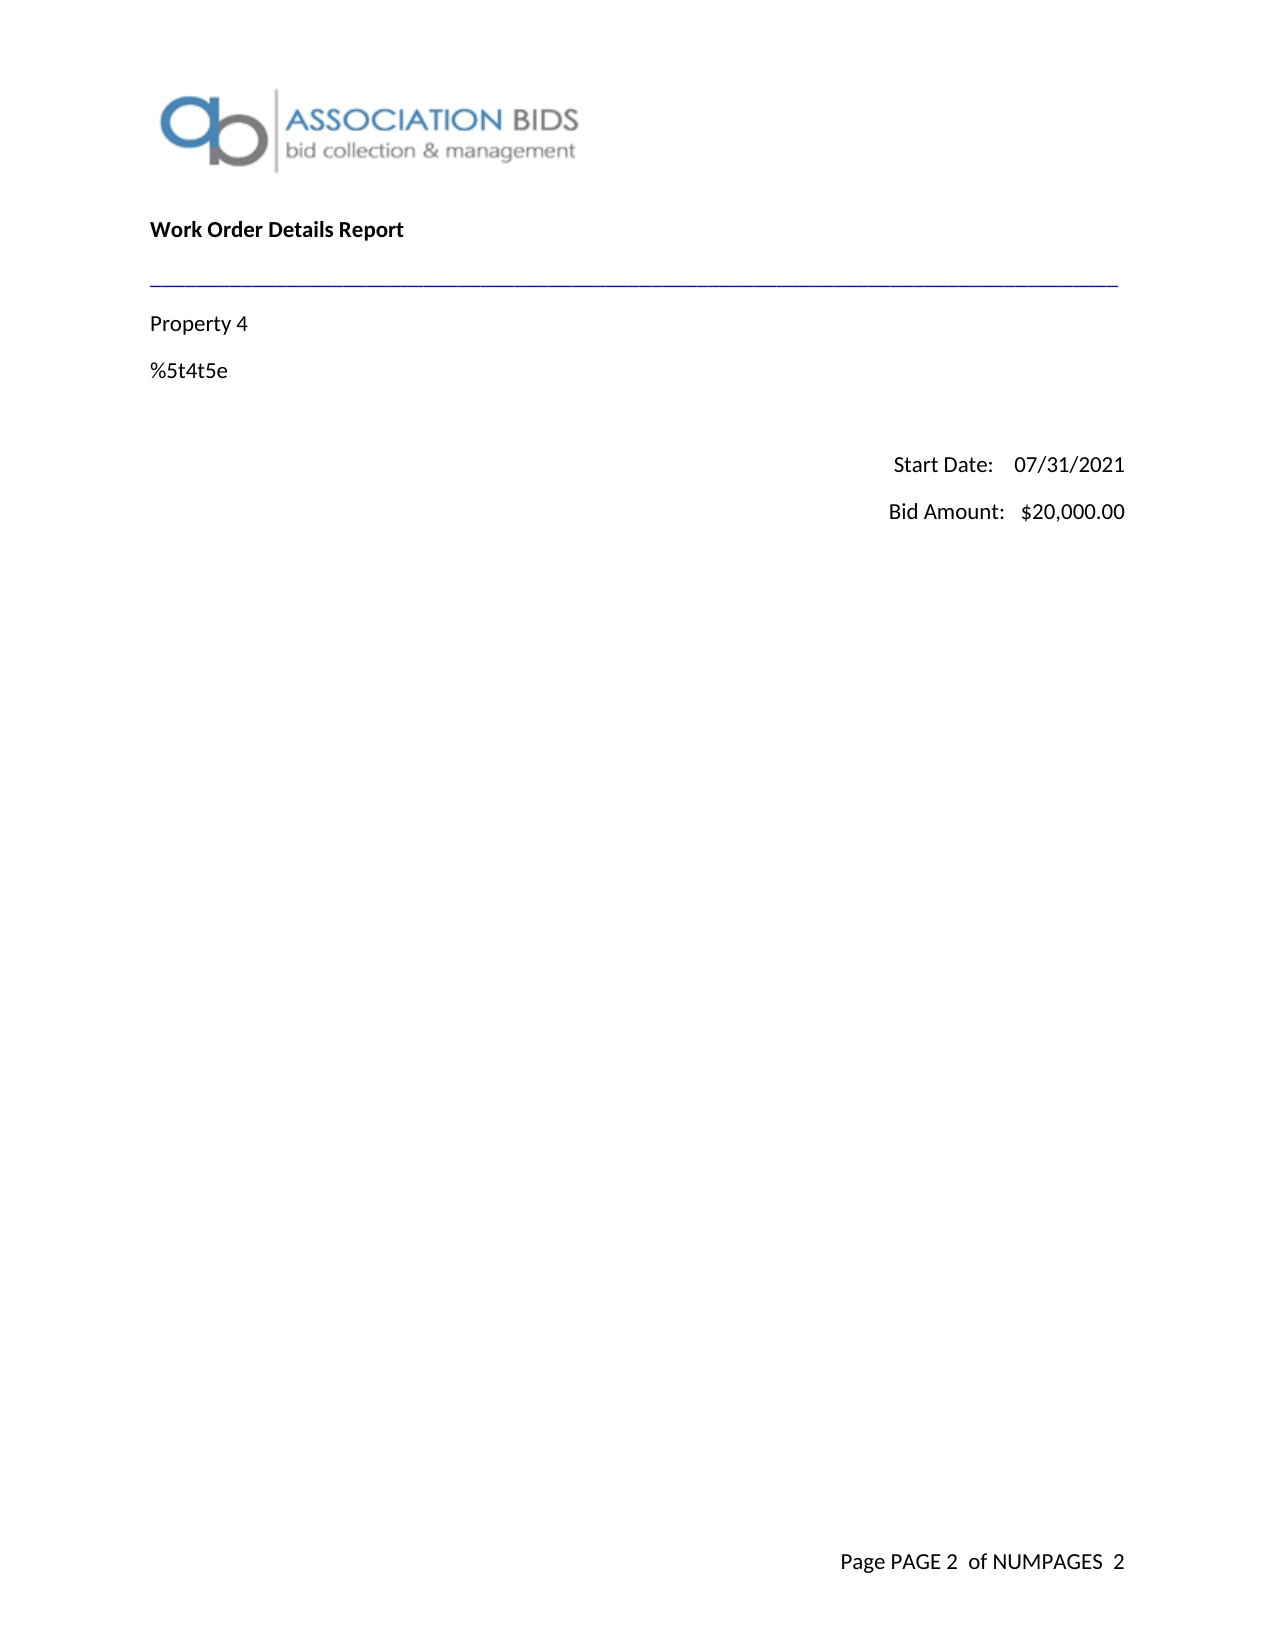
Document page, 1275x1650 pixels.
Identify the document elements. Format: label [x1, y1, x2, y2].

picture [150, 75, 589, 188]
